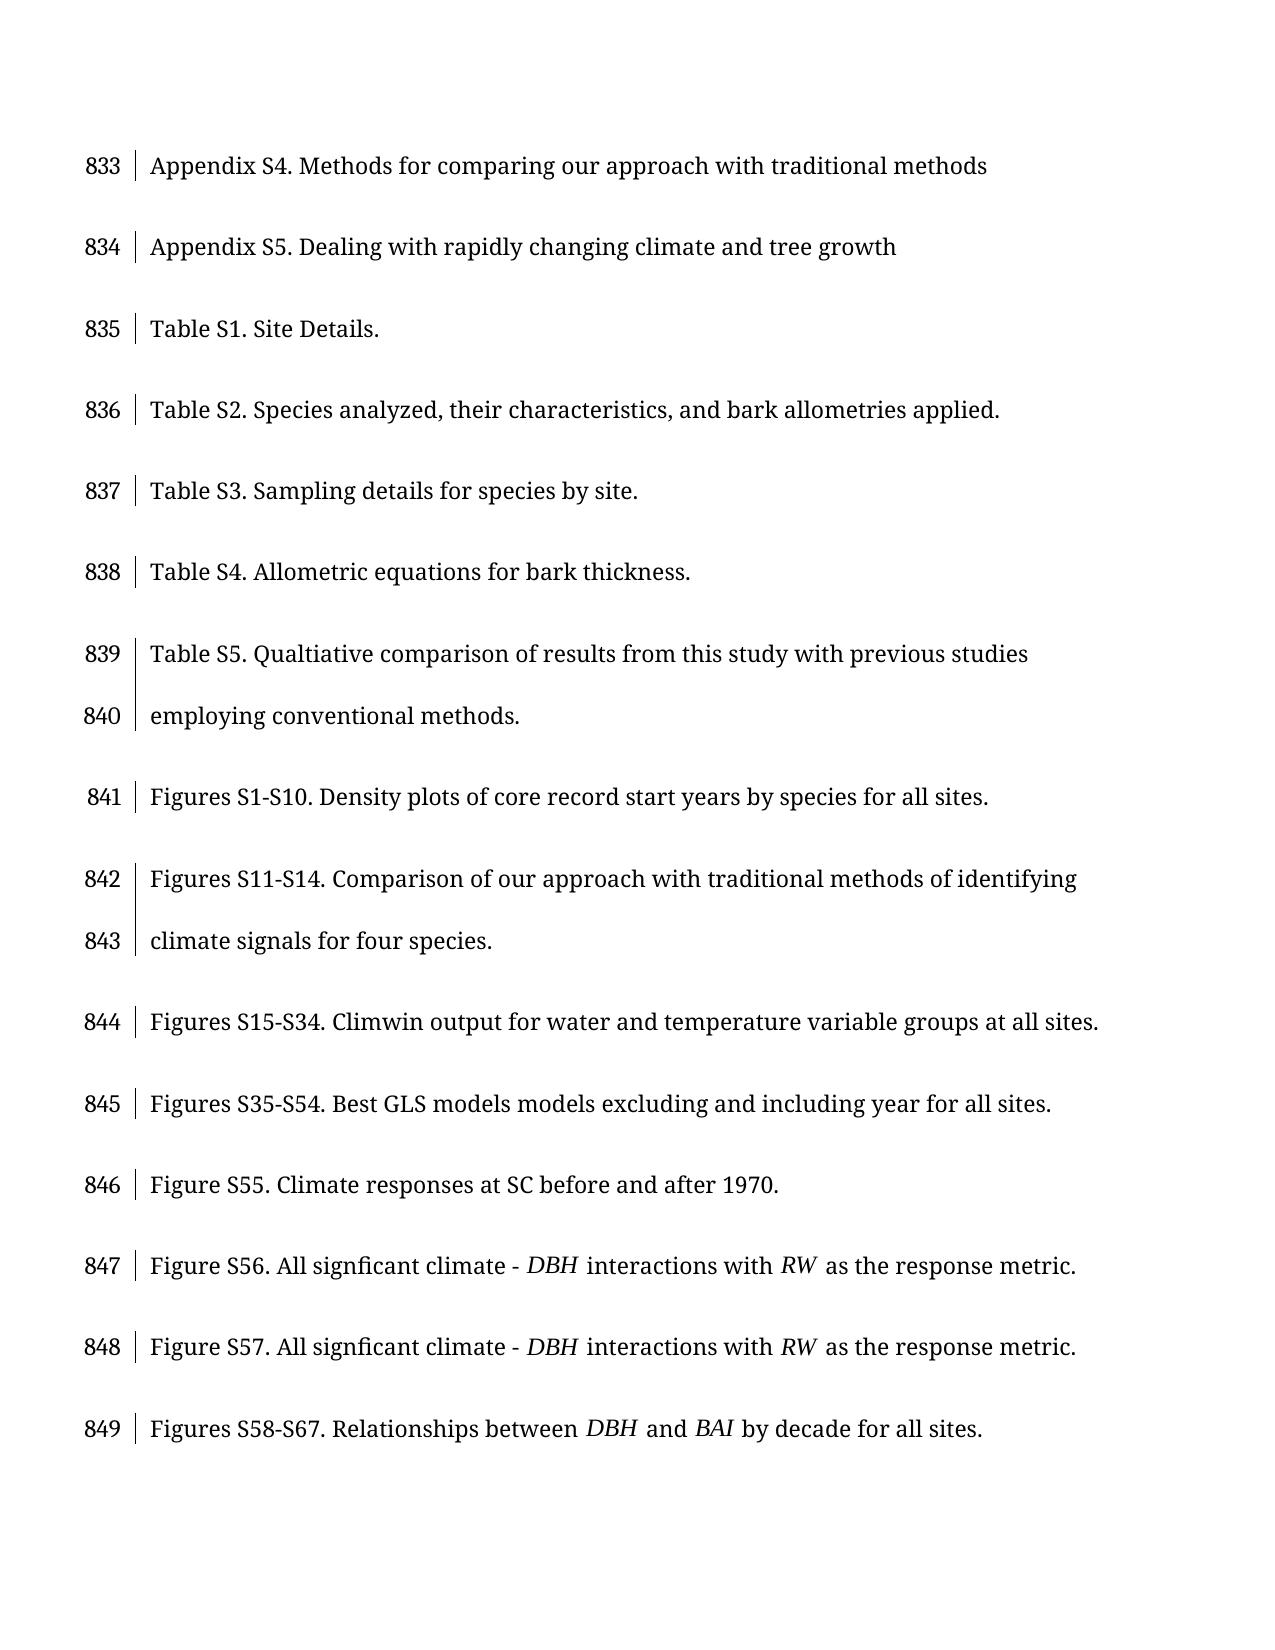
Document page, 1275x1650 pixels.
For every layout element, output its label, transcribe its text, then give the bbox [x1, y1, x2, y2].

text Figures S11-S14. Comparison of our approach with traditional methods of identifying climate signals for four species. [150, 862, 1125, 956]
text Figures S35-S54. Best GLS models models excluding and including year for all sites. [150, 1087, 1125, 1119]
text Figure S57. All signficant climate - interactions with as the response metric. [150, 1331, 1125, 1362]
text Table S5. Qualtiative comparison of results from this study with previous studies employing conventional methods. [150, 637, 1125, 731]
text Table S4. Allometric equations for bark thickness. [150, 556, 1125, 587]
text Figures S15-S34. Climwin output for water and temperature variable groups at all sites. [150, 1006, 1125, 1037]
text Table S1. Site Details. [150, 312, 1125, 344]
text Figures S1-S10. Density plots of core record start years by species for all sites. [150, 781, 1125, 812]
text Appendix S5. Dealing with rapidly changing climate and tree growth [150, 231, 1125, 262]
text Table S3. Sampling details for species by site. [150, 475, 1125, 506]
text Figure S56. All signficant climate - interactions with as the response metric. [150, 1250, 1125, 1281]
text Table S2. Species analyzed, their characteristics, and bark allometries applied. [150, 394, 1125, 425]
text Figures S58-S67. Relationships between and by decade for all sites. [150, 1412, 1125, 1444]
text Appendix S4. Methods for comparing our approach with traditional methods [150, 150, 1125, 181]
text Figure S55. Climate responses at SC before and after 1970. [150, 1169, 1125, 1200]
